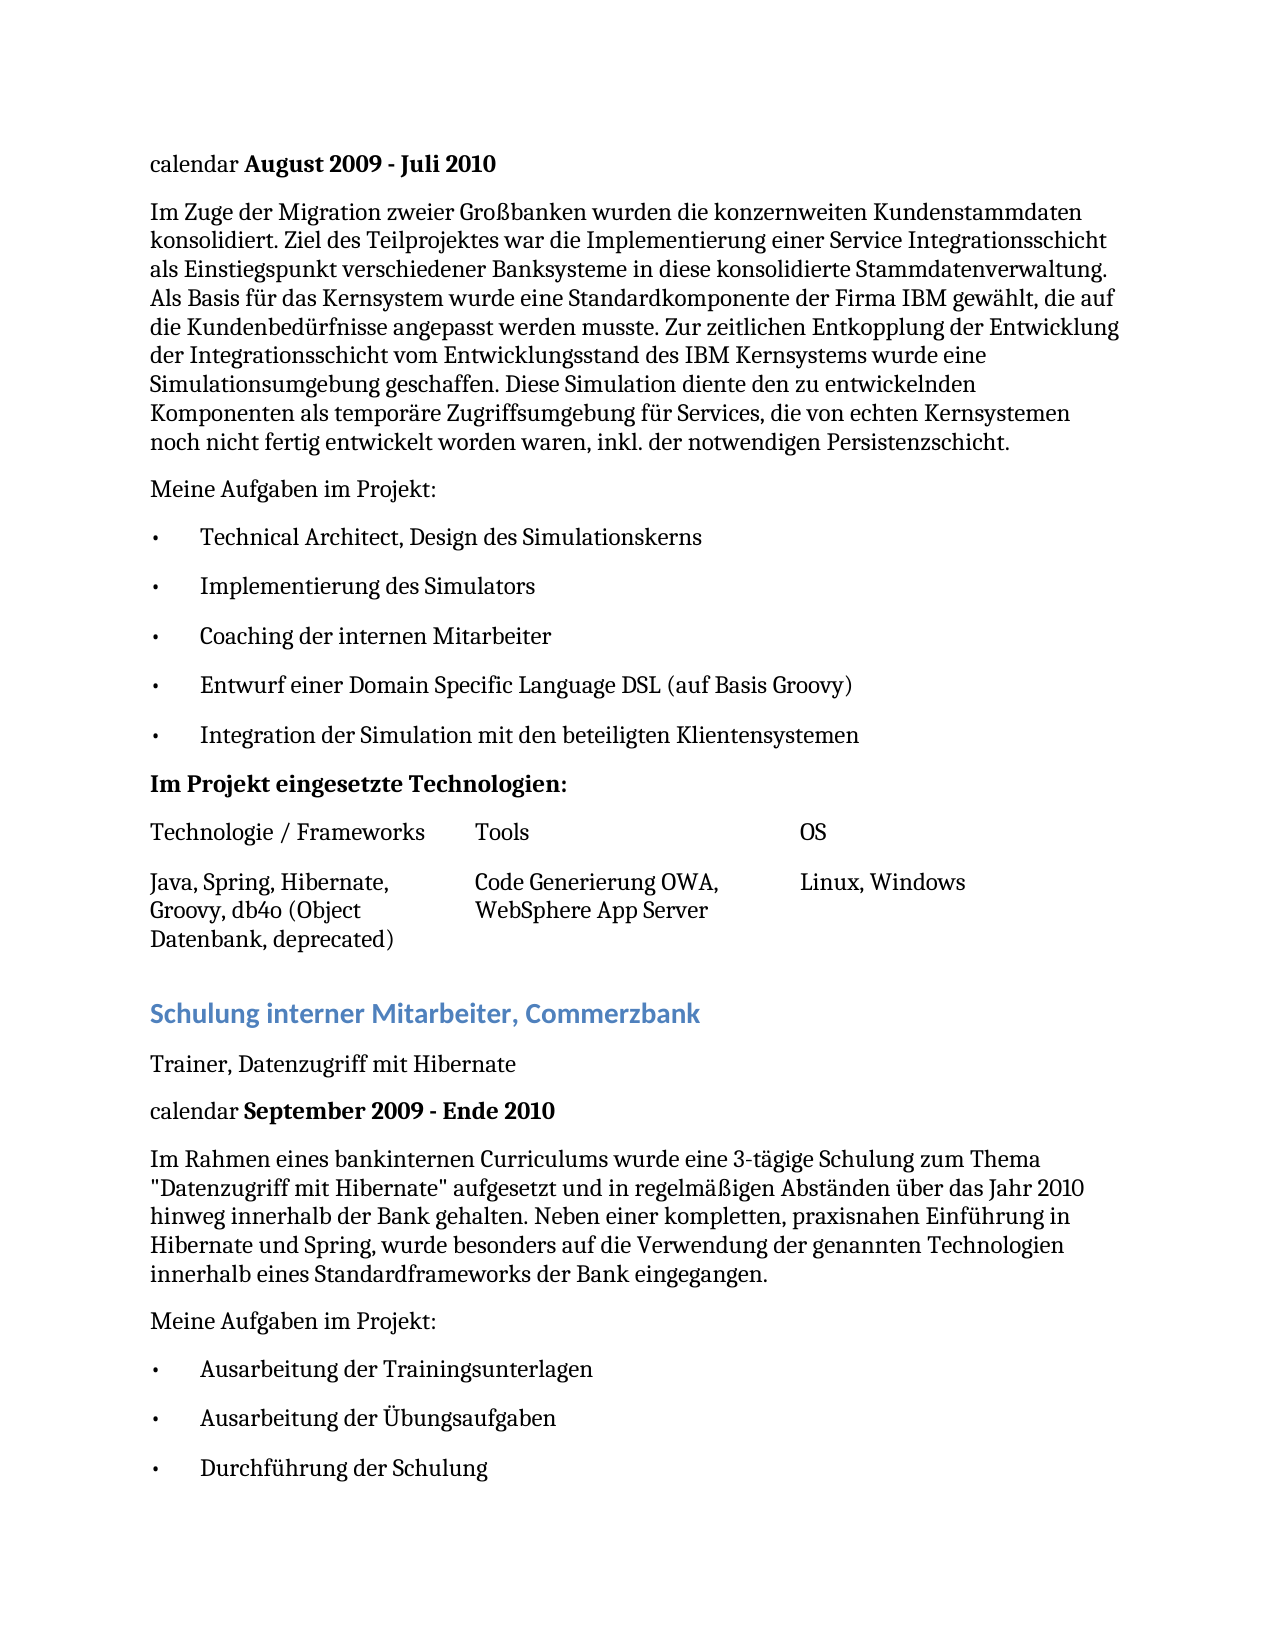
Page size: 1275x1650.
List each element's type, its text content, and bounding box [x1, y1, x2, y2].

text Im Projekt eingesetzte Technologien: [150, 770, 1125, 799]
text Meine Aufgaben im Projekt: [150, 1307, 1125, 1336]
list Integration der Simulation mit den beteiligten Klientensystemen [150, 721, 1125, 749]
list Ausarbeitung der Trainingsunterlagen [150, 1355, 1125, 1383]
table_header OS [789, 818, 1114, 867]
list Ausarbeitung der Übungsaufgaben [150, 1404, 1125, 1433]
list Coaching der internen Mitarbeiter [150, 622, 1125, 650]
table_cell Java, Spring, Hibernate, Groovy, db4o (Object Datenbank, deprecated) [139, 868, 464, 974]
text Im Zuge der Migration zweier Großbanken wurden die konzernweiten Kundenstammdaten konsolidiert. Ziel des Teilprojektes war die Implementierung einer Service Integrationsschicht als Einstiegspunkt verschiedener Banksysteme in diese konsolidierte Stammdatenverwaltung. Als Basis für das Kernsystem wurde eine Standardkomponente der Firma IBM gewählt, die auf die Kundenbedürfnisse angepasst werden musste. Zur zeitlichen Entkopplung der Entwicklung der Integrationsschicht vom Entwicklungsstand des IBM Kernsystems wurde eine Simulationsumgebung geschaffen. Diese Simulation diente den zu entwickelnden Komponenten als temporäre Zugriffsumgebung für Services, die von echten Kernsystemen noch nicht fertig entwickelt worden waren, inkl. der notwendigen Persistenzschicht. [150, 197, 1125, 456]
text calendar September 2009 - Ende 2010 [150, 1097, 1125, 1126]
list Durchführung der Schulung [150, 1454, 1125, 1483]
text Im Rahmen eines bankinternen Curriculums wurde eine 3-tägige Schulung zum Thema "Datenzugriff mit Hibernate" aufgesetzt und in regelmäßigen Abständen über das Jahr 2010 hinweg innerhalb der Bank gehalten. Neben einer kompletten, praxisnahen Einführung in Hibernate und Spring, wurde besonders auf die Verwendung der genannten Technologien innerhalb eines Standardframeworks der Bank eingegangen. [150, 1145, 1125, 1288]
table_cell Linux, Windows [789, 868, 1114, 974]
table_cell Code Generierung OWA, WebSphere App Server [464, 868, 789, 974]
list Entwurf einer Domain Specific Language DSL (auf Basis Groovy) [150, 671, 1125, 700]
table_header Technologie / Frameworks [139, 818, 464, 867]
text calendar August 2009 - Juli 2010 [150, 150, 1125, 179]
text Trainer, Datenzugriff mit Hibernate [150, 1050, 1125, 1078]
table_header Tools [464, 818, 789, 867]
subtitle Schulung interner Mitarbeiter, Commerzbank [150, 995, 1125, 1031]
list Implementierung des Simulators [150, 572, 1125, 601]
list Technical Architect, Design des Simulationskerns [150, 522, 1125, 551]
text Meine Aufgaben im Projekt: [150, 475, 1125, 504]
